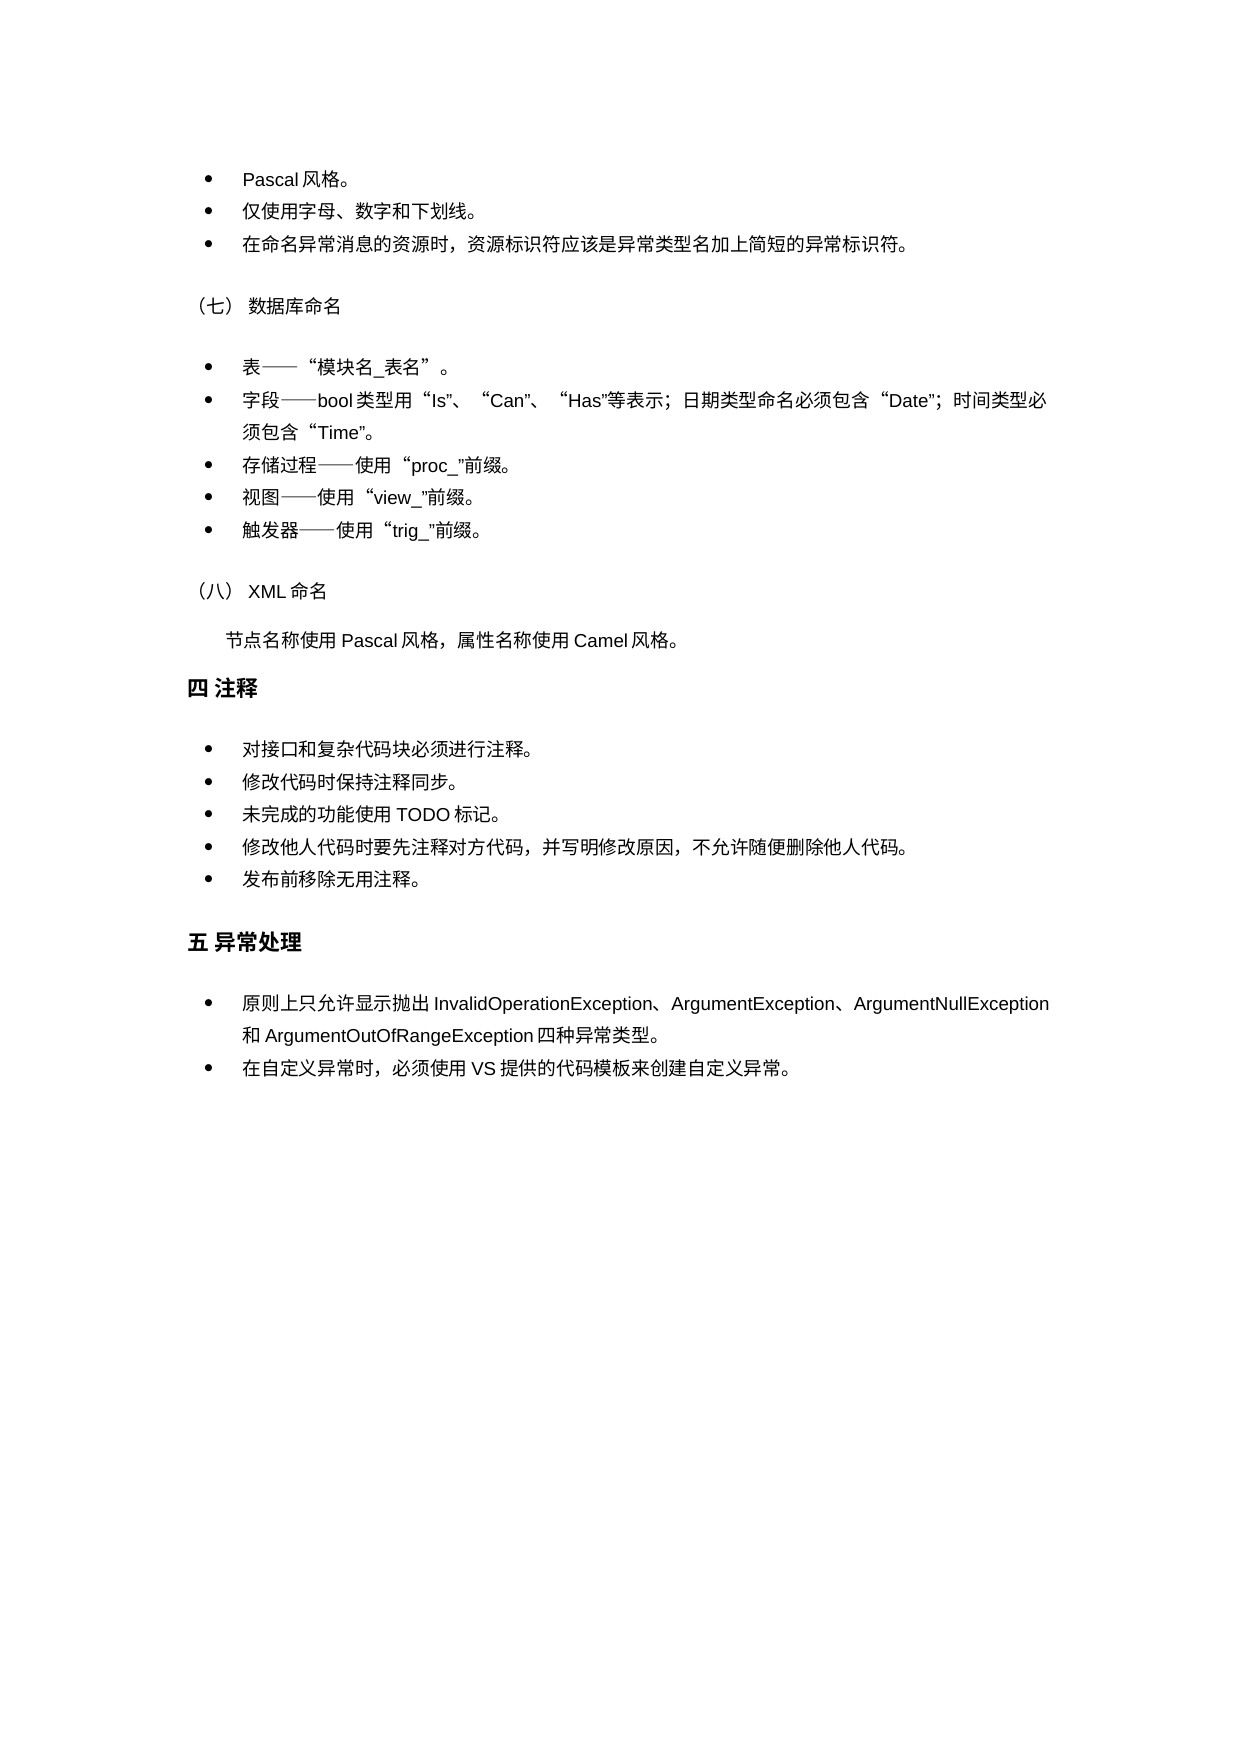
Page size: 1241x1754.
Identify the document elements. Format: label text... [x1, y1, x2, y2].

list 在命名异常消息的资源时，资源标识符应该是异常类型名加上简短的异常标识符。 [205, 227, 1053, 259]
list 仅使用字母、数字和下划线。 [205, 194, 1053, 227]
text （七） 数据库命名 [187, 289, 1053, 321]
list 在自定义异常时，必须使用VS提供的代码模板来创建自定义异常。 [205, 1051, 1053, 1083]
list 原则上只允许显示抛出InvalidOperationException、ArgumentException、ArgumentNullException和ArgumentOutOfRangeException四种异常类型。 [205, 986, 1053, 1051]
list 触发器——使用“trig_”前缀。 [205, 513, 1053, 545]
text （八） XML命名 [187, 574, 1053, 607]
text 五 异常处理 [187, 924, 1053, 957]
list 视图——使用“view_”前缀。 [205, 480, 1053, 513]
list Pascal风格。 [205, 162, 1053, 194]
list 未完成的功能使用TODO标记。 [205, 797, 1053, 830]
list 修改代码时保持注释同步。 [205, 765, 1053, 797]
list 对接口和复杂代码块必须进行注释。 [205, 732, 1053, 765]
list 存储过程——使用“proc_”前缀。 [205, 448, 1053, 480]
text 四 注释 [187, 671, 1053, 703]
list 修改他人代码时要先注释对方代码，并写明修改原因，不允许随便删除他人代码。 [205, 830, 1053, 862]
text 节点名称使用Pascal风格，属性名称使用Camel风格。 [187, 623, 1053, 655]
list 表——“模块名_表名”。 [205, 350, 1053, 383]
list 字段——bool类型用“Is”、“Can”、“Has”等表示；日期类型命名必须包含“Date”；时间类型必须包含“Time”。 [205, 383, 1053, 448]
list 发布前移除无用注释。 [205, 862, 1053, 895]
